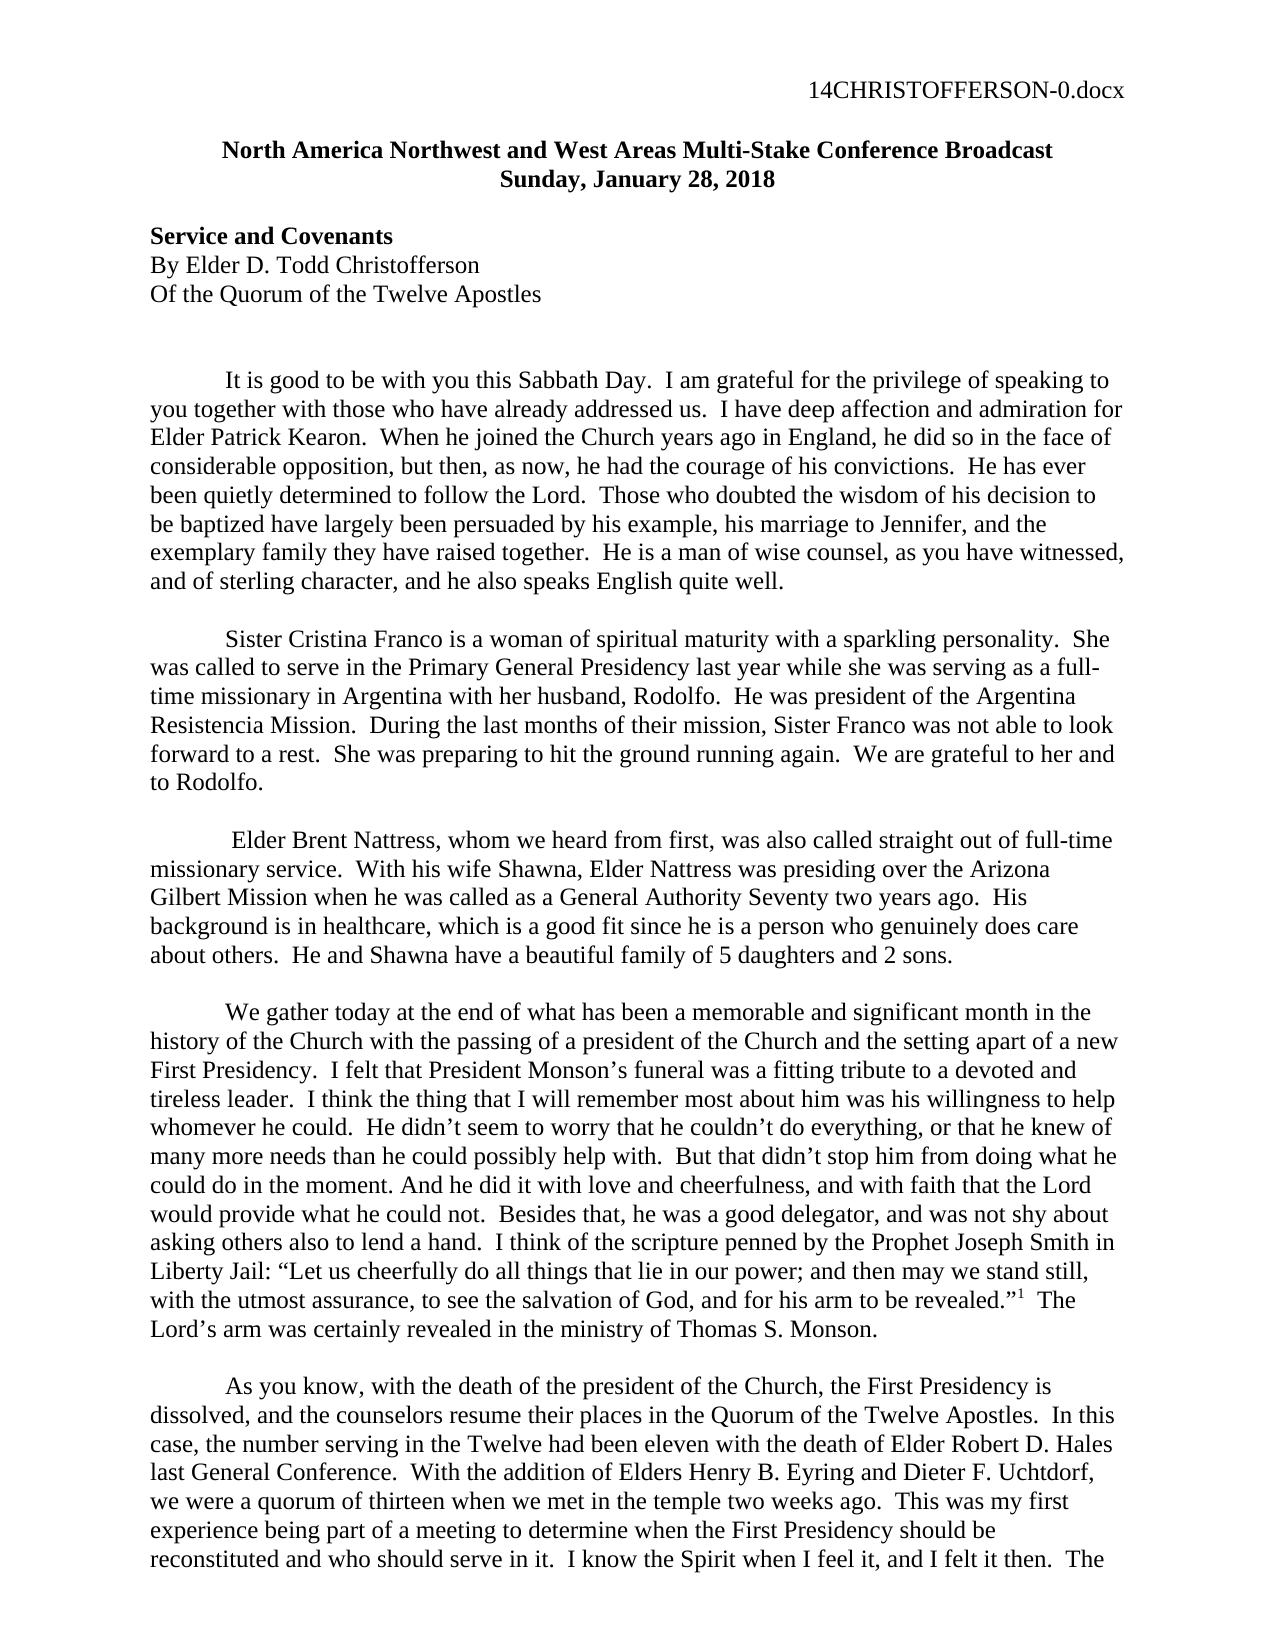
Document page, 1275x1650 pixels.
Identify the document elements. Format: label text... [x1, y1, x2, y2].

text Sunday, January 28, 2018 [150, 164, 1125, 192]
text By Elder D. Todd Christofferson [150, 250, 1125, 279]
text It is good to be with you this Sabbath Day. I am grateful for the privilege of speaking to you together with those who have already addressed us. I have deep affection and admiration for Elder Patrick Kearon. When he joined the Church years ago in England, he did so in the face of considerable opposition, but then, as now, he had the courage of his convictions. He has ever been quietly determined to follow the Lord. Those who doubted the wisdom of his decision to be baptized have largely been persuaded by his example, his marriage to Jennifer, and the exemplary family they have raised together. He is a man of wise counsel, as you have witnessed, and of sterling character, and he also speaks English quite well. [150, 365, 1125, 595]
text Of the Quorum of the Twelve Apostles [150, 279, 1125, 307]
text Elder Brent Nattress, whom we heard from first, was also called straight out of full-time missionary service. With his wife Shawna, Elder Nattress was presiding over the Arizona Gilbert Mission when he was called as a General Authority Seventy two years ago. His background is in healthcare, which is a good fit since he is a person who genuinely does care about others. He and Shawna have a beautiful family of 5 daughters and 2 sons. [150, 825, 1125, 969]
text North America Northwest and West Areas Multi-Stake Conference Broadcast [150, 135, 1125, 164]
text We gather today at the end of what has been a memorable and significant month in the history of the Church with the passing of a president of the Church and the setting apart of a new First Presidency. I felt that President Monson’s funeral was a fitting tribute to a devoted and tireless leader. I think the thing that I will remember most about him was his willingness to help whomever he could. He didn’t seem to worry that he couldn’t do everything, or that he knew of many more needs than he could possibly help with. But that didn’t stop him from doing what he could do in the moment. And he did it with love and cheerfulness, and with faith that the Lord would provide what he could not. Besides that, he was a good delegator, and was not shy about asking others also to lend a hand. I think of the scripture penned by the Prophet Joseph Smith in Liberty Jail: “Let us cheerfully do all things that lie in our power; and then may we stand still, with the utmost assurance, to see the salvation of God, and for his arm to be revealed.” The Lord’s arm was certainly revealed in the ministry of Thomas S. Monson. [150, 997, 1125, 1342]
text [150, 1371, 1125, 1572]
text Service and Covenants [150, 221, 1125, 250]
text Sister Cristina Franco is a woman of spiritual maturity with a sparkling personality. She was called to serve in the Primary General Presidency last year while she was serving as a full-time missionary in Argentina with her husband, Rodolfo. He was president of the Argentina Resistencia Mission. During the last months of their mission, Sister Franco was not able to look forward to a rest. She was preparing to hit the ground running again. We are grateful to her and to Rodolfo. [150, 624, 1125, 796]
